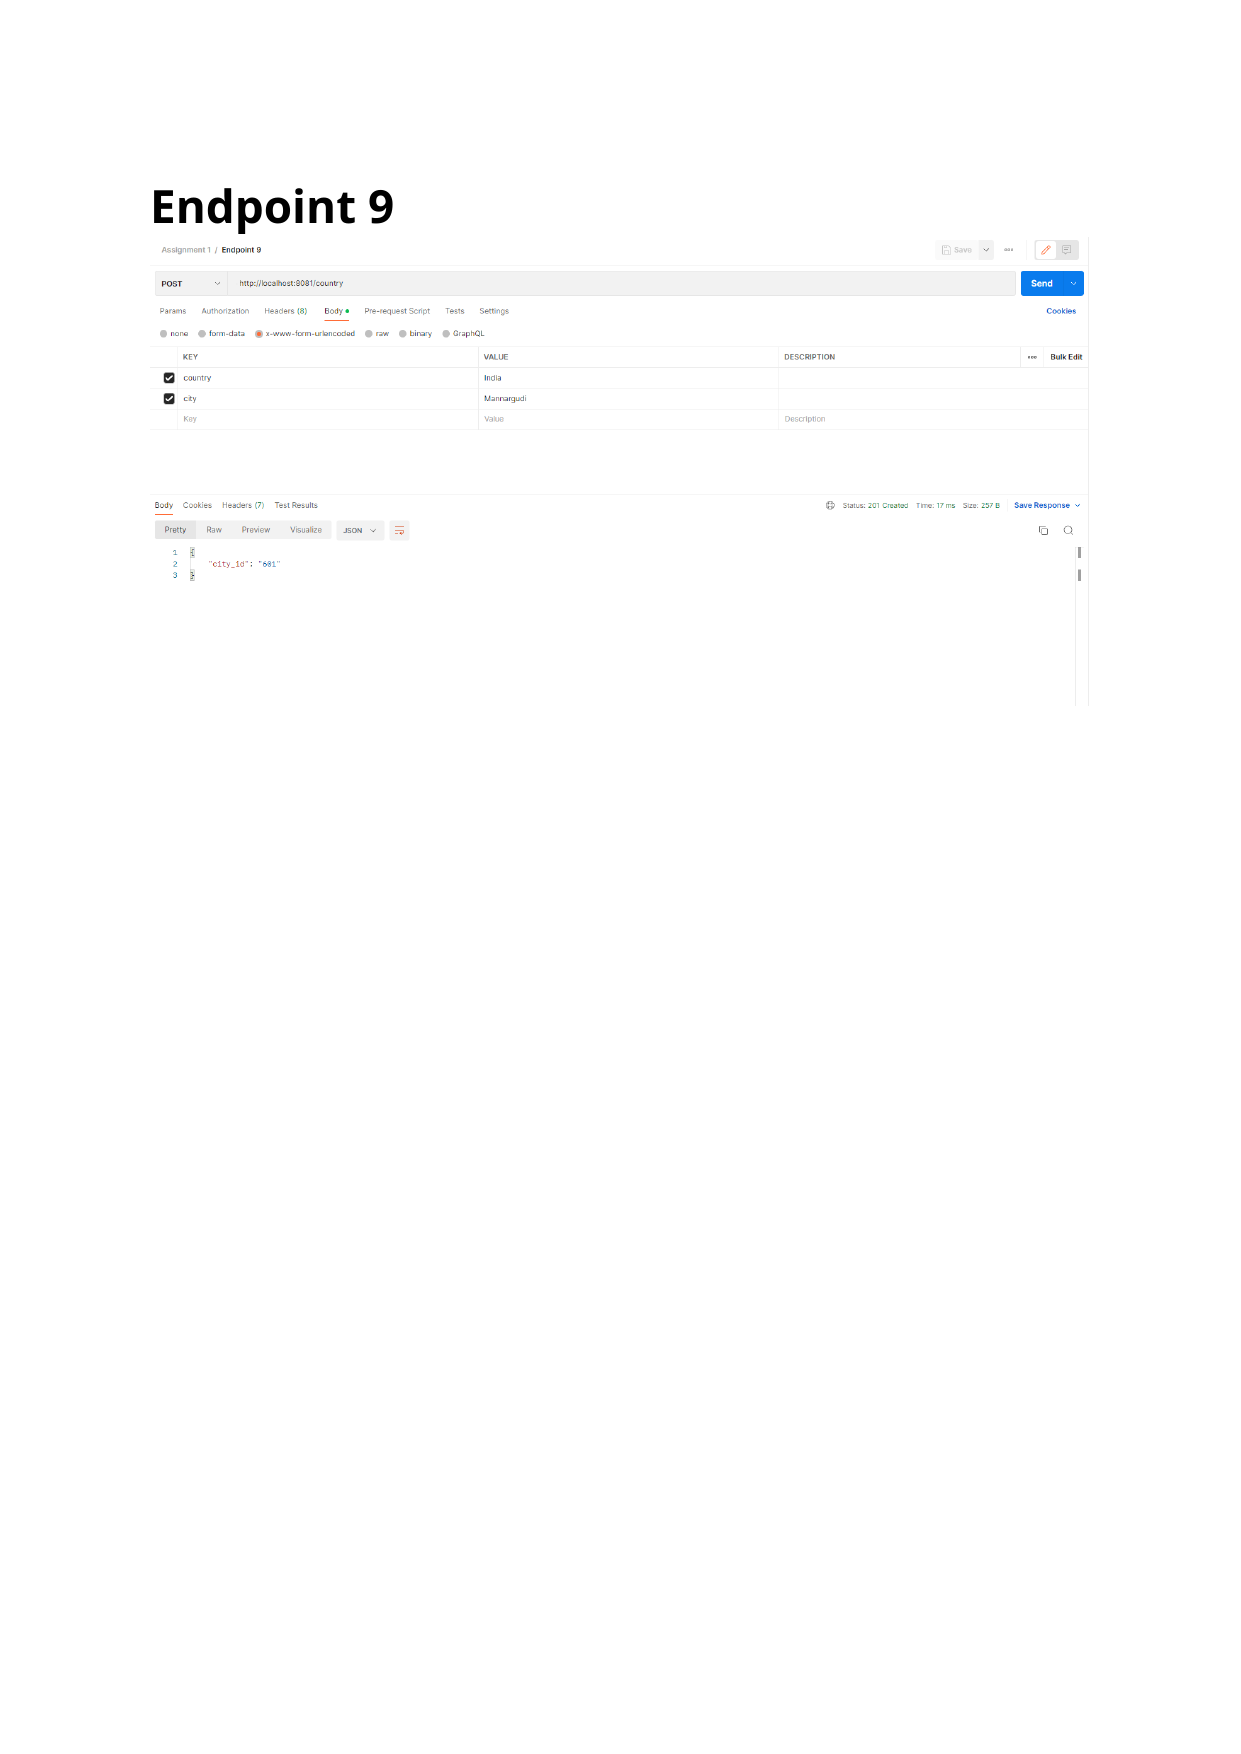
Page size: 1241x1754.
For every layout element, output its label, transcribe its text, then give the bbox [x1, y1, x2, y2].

picture [150, 237, 1091, 706]
subtitle Endpoint 9 [150, 175, 1090, 237]
